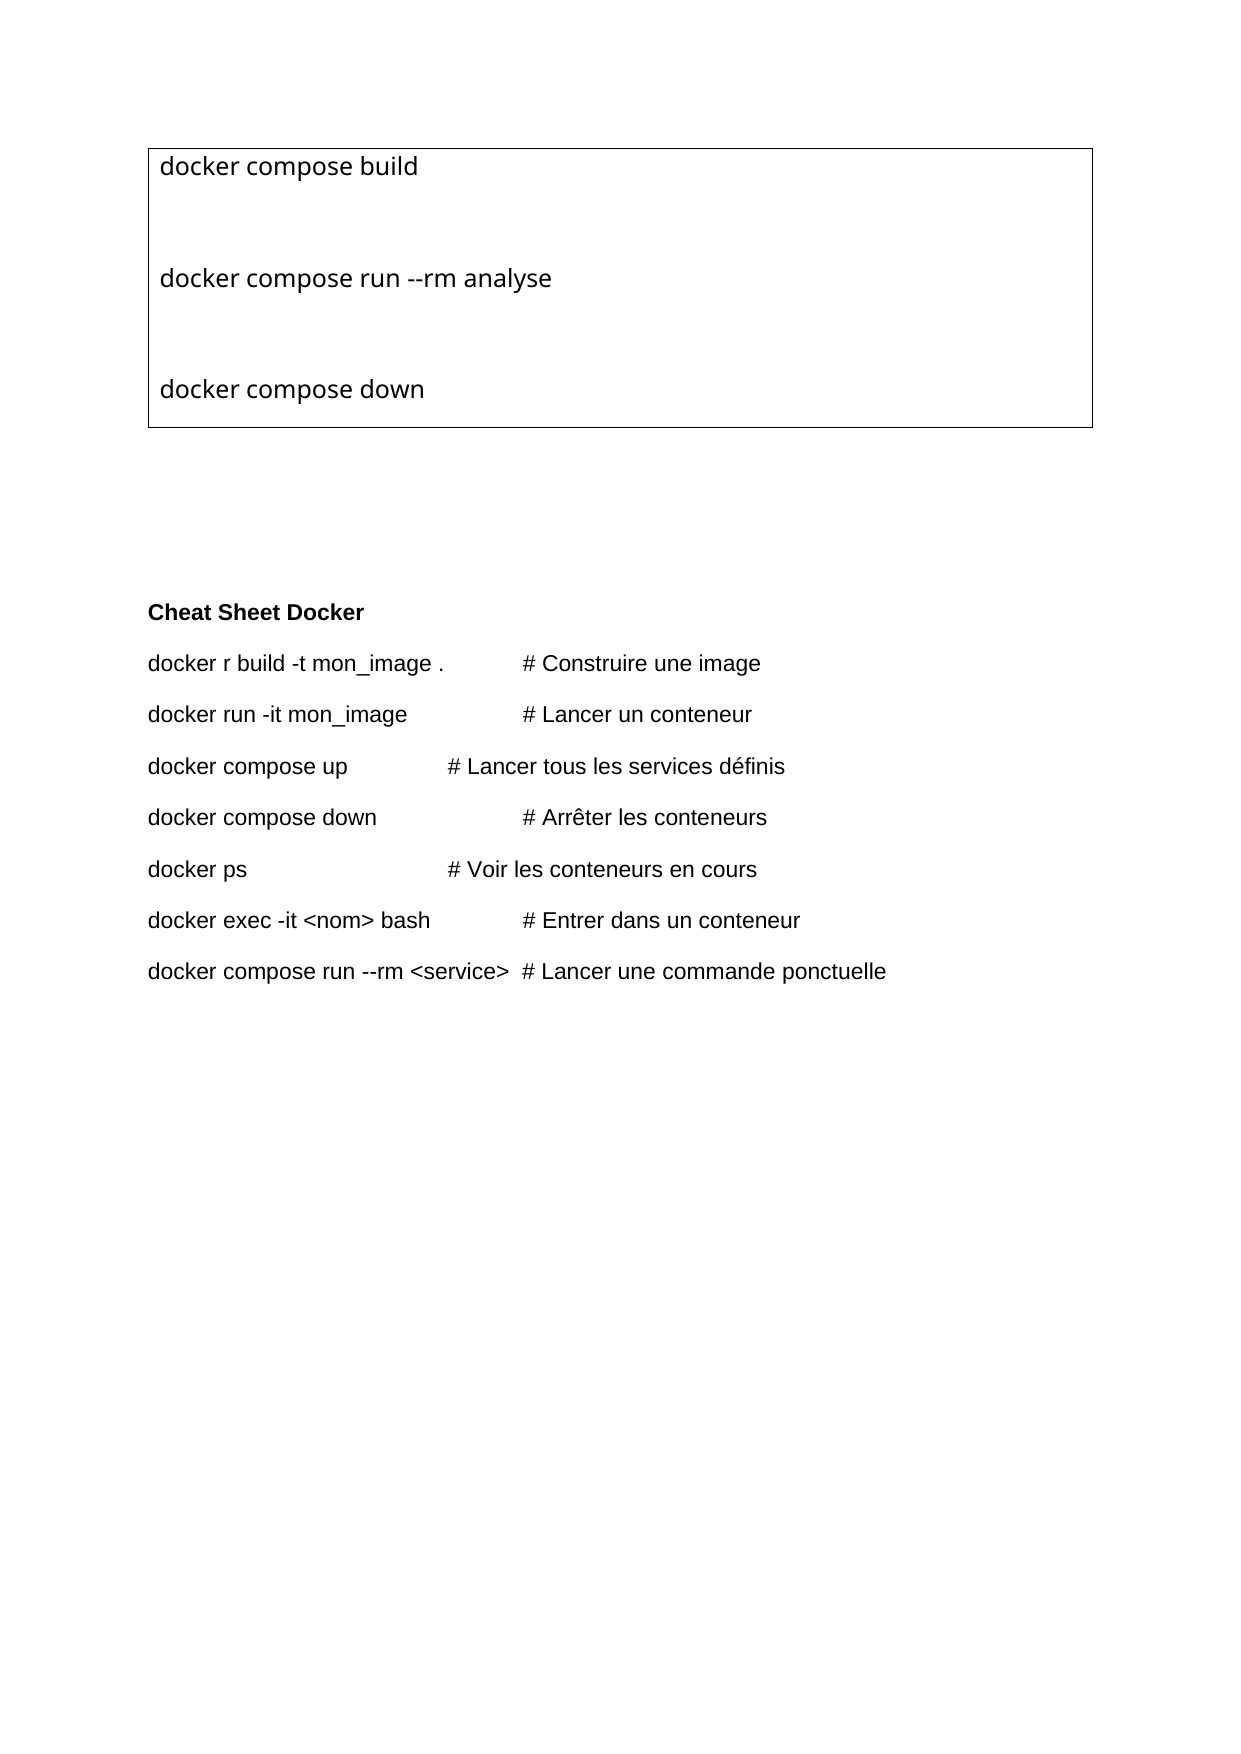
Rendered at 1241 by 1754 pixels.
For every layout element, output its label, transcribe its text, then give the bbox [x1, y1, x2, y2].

text docker compose up # Lancer tous les services définis [148, 753, 1093, 779]
text docker r build -t mon_image . # Construire une image [148, 650, 1093, 676]
text docker compose down # Arrêter les conteneurs [148, 804, 1093, 831]
text docker run -it mon_image # Lancer un conteneur [148, 701, 1093, 728]
text Cheat Sheet Docker [148, 599, 1093, 625]
text docker ps # Voir les conteneurs en cours [148, 856, 1093, 882]
text docker compose run --rm <service> # Lancer une commande ponctuelle [148, 958, 1093, 984]
text docker exec -it <nom> bash # Entrer dans un conteneur [148, 907, 1093, 933]
table_header docker compose build docker compose run --rm analyse docker compose down [149, 149, 1092, 427]
